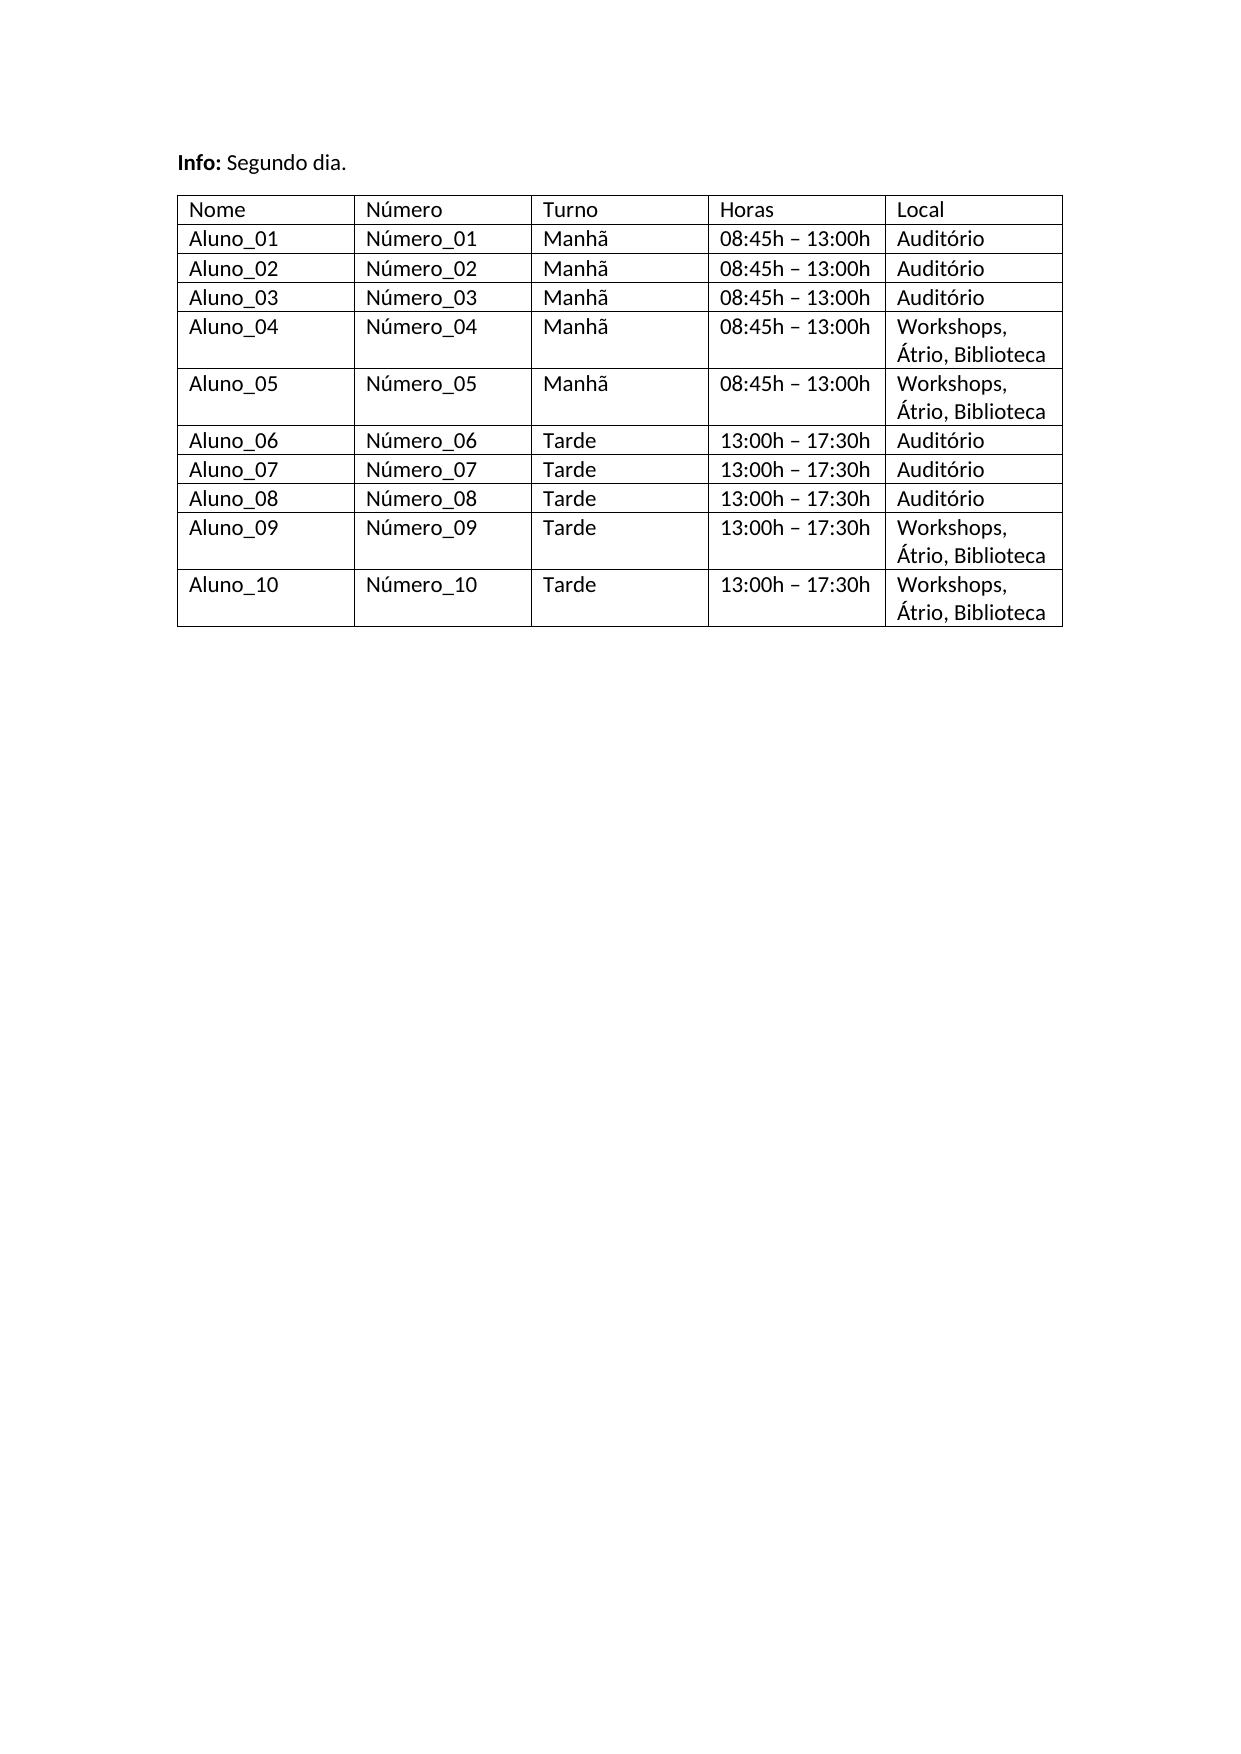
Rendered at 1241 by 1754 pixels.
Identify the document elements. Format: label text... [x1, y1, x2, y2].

table_cell Manhã [532, 283, 708, 311]
table_cell 13:00h – 17:30h [709, 455, 885, 483]
table_cell Tarde [532, 484, 708, 512]
table_cell 08:45h – 13:00h [709, 283, 885, 311]
table_cell Auditório [886, 484, 1062, 512]
table_cell Tarde [532, 426, 708, 454]
table_cell Workshops, Átrio, Biblioteca [886, 312, 1062, 368]
table_cell Número_04 [355, 312, 531, 368]
table_cell 08:45h – 13:00h [709, 369, 885, 425]
table_header Horas [709, 196, 885, 223]
table_cell Auditório [886, 225, 1062, 253]
table_cell Aluno_03 [178, 283, 354, 311]
table_cell Número_02 [355, 254, 531, 282]
table_cell Tarde [532, 570, 708, 626]
table_cell Aluno_02 [178, 254, 354, 282]
table_cell Aluno_07 [178, 455, 354, 483]
table_cell Tarde [532, 513, 708, 569]
table_cell Aluno_01 [178, 225, 354, 253]
table_cell Número_08 [355, 484, 531, 512]
table_cell Número_07 [355, 455, 531, 483]
table_cell Número_01 [355, 225, 531, 253]
table_cell Manhã [532, 312, 708, 368]
table_cell 13:00h – 17:30h [709, 484, 885, 512]
text Info: Segundo dia. [177, 148, 1063, 176]
table_header Nome [178, 196, 354, 223]
table_cell Manhã [532, 369, 708, 425]
table_cell Auditório [886, 283, 1062, 311]
table_cell Workshops, Átrio, Biblioteca [886, 513, 1062, 569]
table_cell Aluno_10 [178, 570, 354, 626]
table_cell Workshops, Átrio, Biblioteca [886, 570, 1062, 626]
table_cell Número_09 [355, 513, 531, 569]
table_cell Auditório [886, 254, 1062, 282]
table_cell Auditório [886, 426, 1062, 454]
table_header Local [886, 196, 1062, 223]
table_cell 08:45h – 13:00h [709, 225, 885, 253]
table_cell Aluno_05 [178, 369, 354, 425]
table_cell Número_10 [355, 570, 531, 626]
table_cell Aluno_04 [178, 312, 354, 368]
table_cell Número_03 [355, 283, 531, 311]
table_cell 08:45h – 13:00h [709, 254, 885, 282]
table_header Turno [532, 196, 708, 223]
table_cell 13:00h – 17:30h [709, 426, 885, 454]
table_cell 13:00h – 17:30h [709, 513, 885, 569]
table_header Número [355, 196, 531, 223]
table_cell Número_06 [355, 426, 531, 454]
table_cell Manhã [532, 225, 708, 253]
table_cell Auditório [886, 455, 1062, 483]
table_cell 13:00h – 17:30h [709, 570, 885, 626]
table_cell Manhã [532, 254, 708, 282]
table_cell 08:45h – 13:00h [709, 312, 885, 368]
table_cell Aluno_06 [178, 426, 354, 454]
table_cell Tarde [532, 455, 708, 483]
table_cell Número_05 [355, 369, 531, 425]
table_cell Aluno_08 [178, 484, 354, 512]
table_cell Aluno_09 [178, 513, 354, 569]
table_cell Workshops, Átrio, Biblioteca [886, 369, 1062, 425]
